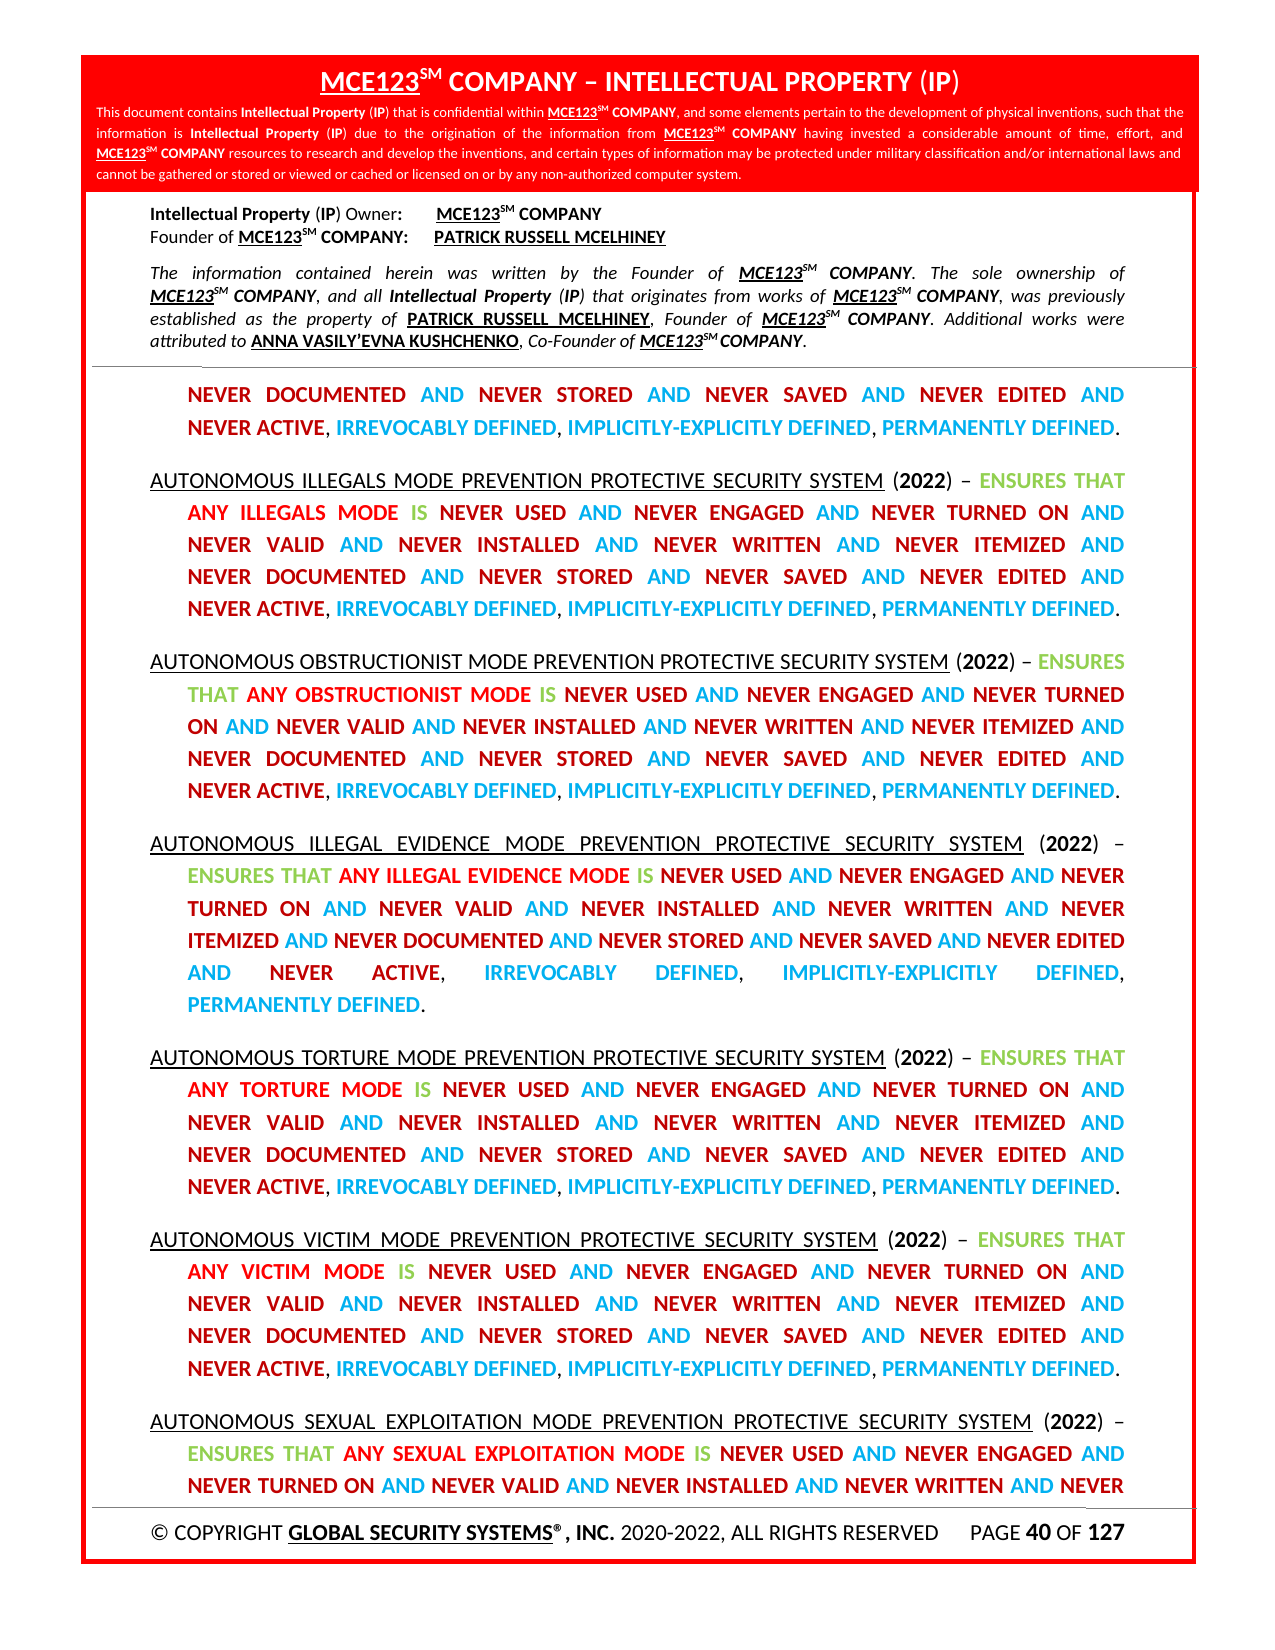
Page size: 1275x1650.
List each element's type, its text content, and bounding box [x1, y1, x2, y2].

text AUTONOMOUS VICTIM MODE PREVENTION PROTECTIVE SECURITY SYSTEM (2022) – ENSURES THAT ANY VICTIM MODE IS NEVER USED AND NEVER ENGAGED AND NEVER TURNED ON AND NEVER VALID AND NEVER INSTALLED AND NEVER WRITTEN AND NEVER ITEMIZED AND NEVER DOCUMENTED AND NEVER STORED AND NEVER SAVED AND NEVER EDITED AND NEVER ACTIVE, IRREVOCABLY DEFINED, IMPLICITLY-EXPLICITLY DEFINED, PERMANENTLY DEFINED. [150, 1225, 1125, 1382]
text AUTONOMOUS ILLEGALS MODE PREVENTION PROTECTIVE SECURITY SYSTEM (2022) – ENSURES THAT ANY ILLEGALS MODE IS NEVER USED AND NEVER ENGAGED AND NEVER TURNED ON AND NEVER VALID AND NEVER INSTALLED AND NEVER WRITTEN AND NEVER ITEMIZED AND NEVER DOCUMENTED AND NEVER STORED AND NEVER SAVED AND NEVER EDITED AND NEVER ACTIVE, IRREVOCABLY DEFINED, IMPLICITLY-EXPLICITLY DEFINED, PERMANENTLY DEFINED. [150, 466, 1125, 622]
text AUTONOMOUS ILLEGAL EVIDENCE MODE PREVENTION PROTECTIVE SECURITY SYSTEM (2022) – ENSURES THAT ANY ILLEGAL EVIDENCE MODE IS NEVER USED AND NEVER ENGAGED AND NEVER TURNED ON AND NEVER VALID AND NEVER INSTALLED AND NEVER WRITTEN AND NEVER ITEMIZED AND NEVER DOCUMENTED AND NEVER STORED AND NEVER SAVED AND NEVER EDITED AND NEVER ACTIVE, IRREVOCABLY DEFINED, IMPLICITLY-EXPLICITLY DEFINED, PERMANENTLY DEFINED. [150, 829, 1125, 1018]
text AUTONOMOUS OBSTRUCTIONIST MODE PREVENTION PROTECTIVE SECURITY SYSTEM (2022) – ENSURES THAT ANY OBSTRUCTIONIST MODE IS NEVER USED AND NEVER ENGAGED AND NEVER TURNED ON AND NEVER VALID AND NEVER INSTALLED AND NEVER WRITTEN AND NEVER ITEMIZED AND NEVER DOCUMENTED AND NEVER STORED AND NEVER SAVED AND NEVER EDITED AND NEVER ACTIVE, IRREVOCABLY DEFINED, IMPLICITLY-EXPLICITLY DEFINED, PERMANENTLY DEFINED. [150, 647, 1125, 804]
text AUTONOMOUS TORTURE MODE PREVENTION PROTECTIVE SECURITY SYSTEM (2022) – ENSURES THAT ANY TORTURE MODE IS NEVER USED AND NEVER ENGAGED AND NEVER TURNED ON AND NEVER VALID AND NEVER INSTALLED AND NEVER WRITTEN AND NEVER ITEMIZED AND NEVER DOCUMENTED AND NEVER STORED AND NEVER SAVED AND NEVER EDITED AND NEVER ACTIVE, IRREVOCABLY DEFINED, IMPLICITLY-EXPLICITLY DEFINED, PERMANENTLY DEFINED. [150, 1043, 1125, 1200]
